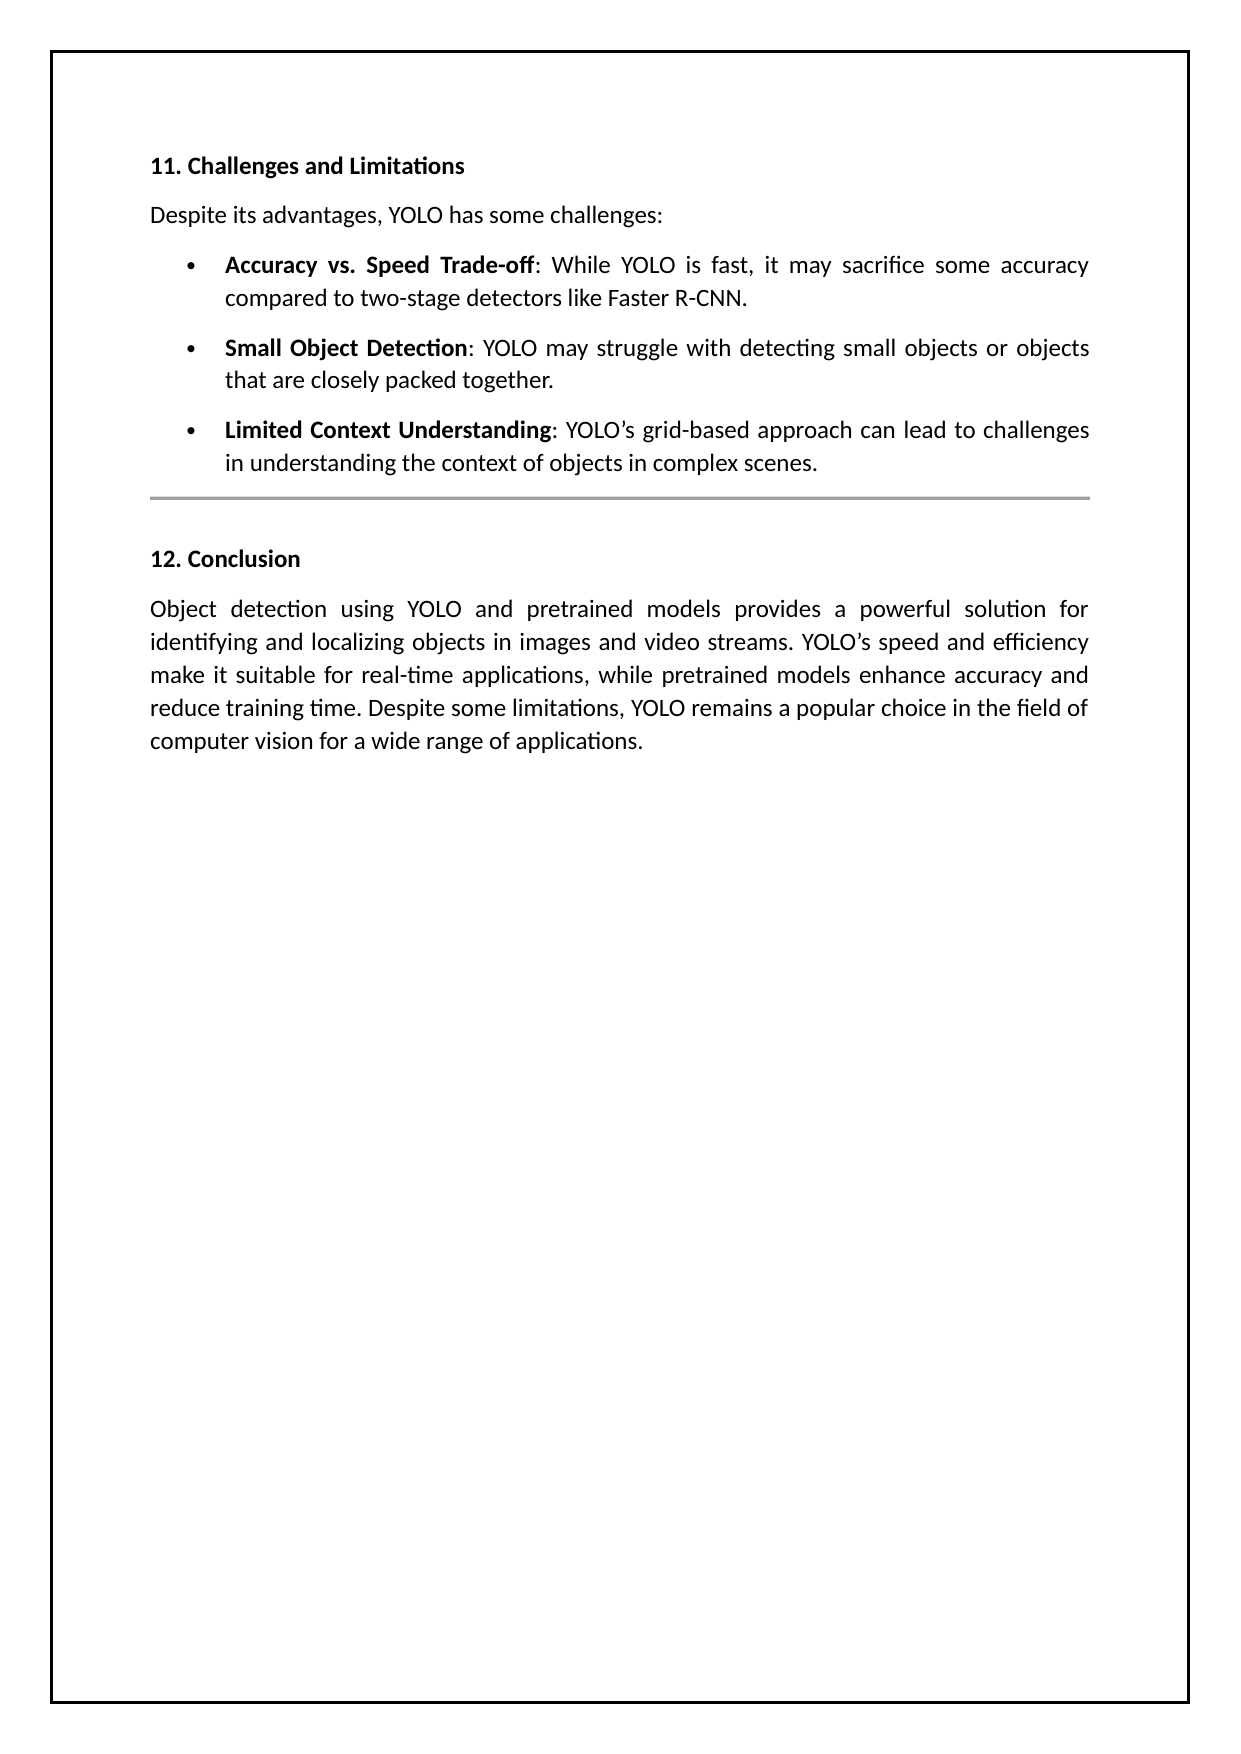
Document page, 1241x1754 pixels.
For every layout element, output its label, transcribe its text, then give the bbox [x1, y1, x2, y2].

list Limited Context Understanding: YOLO’s grid-based approach can lead to challenges in understanding the context of objects in complex scenes. [187, 414, 1090, 478]
list Accuracy vs. Speed Trade-off: While YOLO is fast, it may sacrifice some accuracy compared to two-stage detectors like Faster R-CNN. [187, 249, 1090, 313]
list Small Object Detection: YOLO may struggle with detecting small objects or objects that are closely packed together. [187, 332, 1090, 395]
text 12. Conclusion [150, 543, 1090, 574]
text Object detection using YOLO and pretrained models provides a powerful solution for identifying and localizing objects in images and video streams. YOLO’s speed and efficiency make it suitable for real-time applications, while pretrained models enhance accuracy and reduce training time. Despite some limitations, YOLO remains a popular choice in the field of computer vision for a wide range of applications. [150, 593, 1090, 755]
text 11. Challenges and Limitations [150, 150, 1090, 181]
text Despite its advantages, YOLO has some challenges: [150, 199, 1090, 230]
